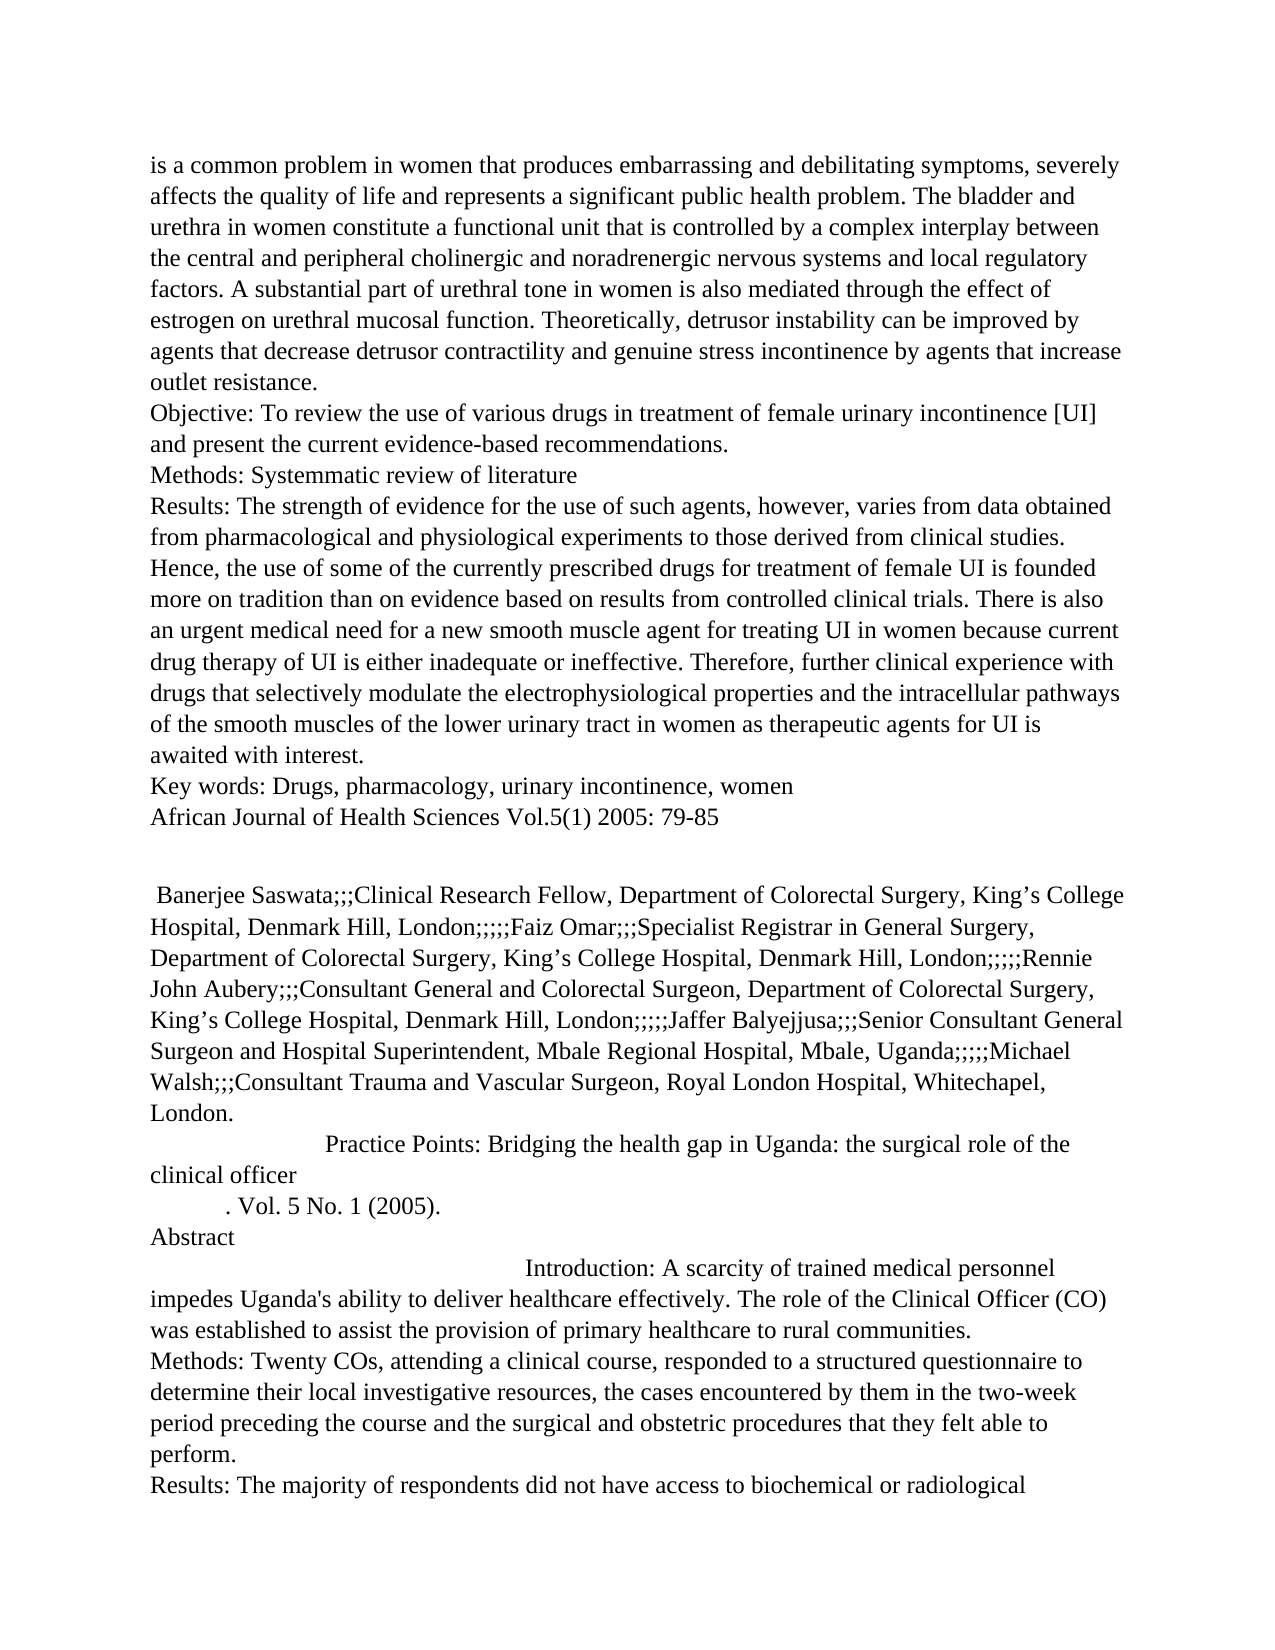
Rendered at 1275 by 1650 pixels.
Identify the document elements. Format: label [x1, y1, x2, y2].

text [150, 881, 1125, 1499]
text [150, 150, 1125, 862]
